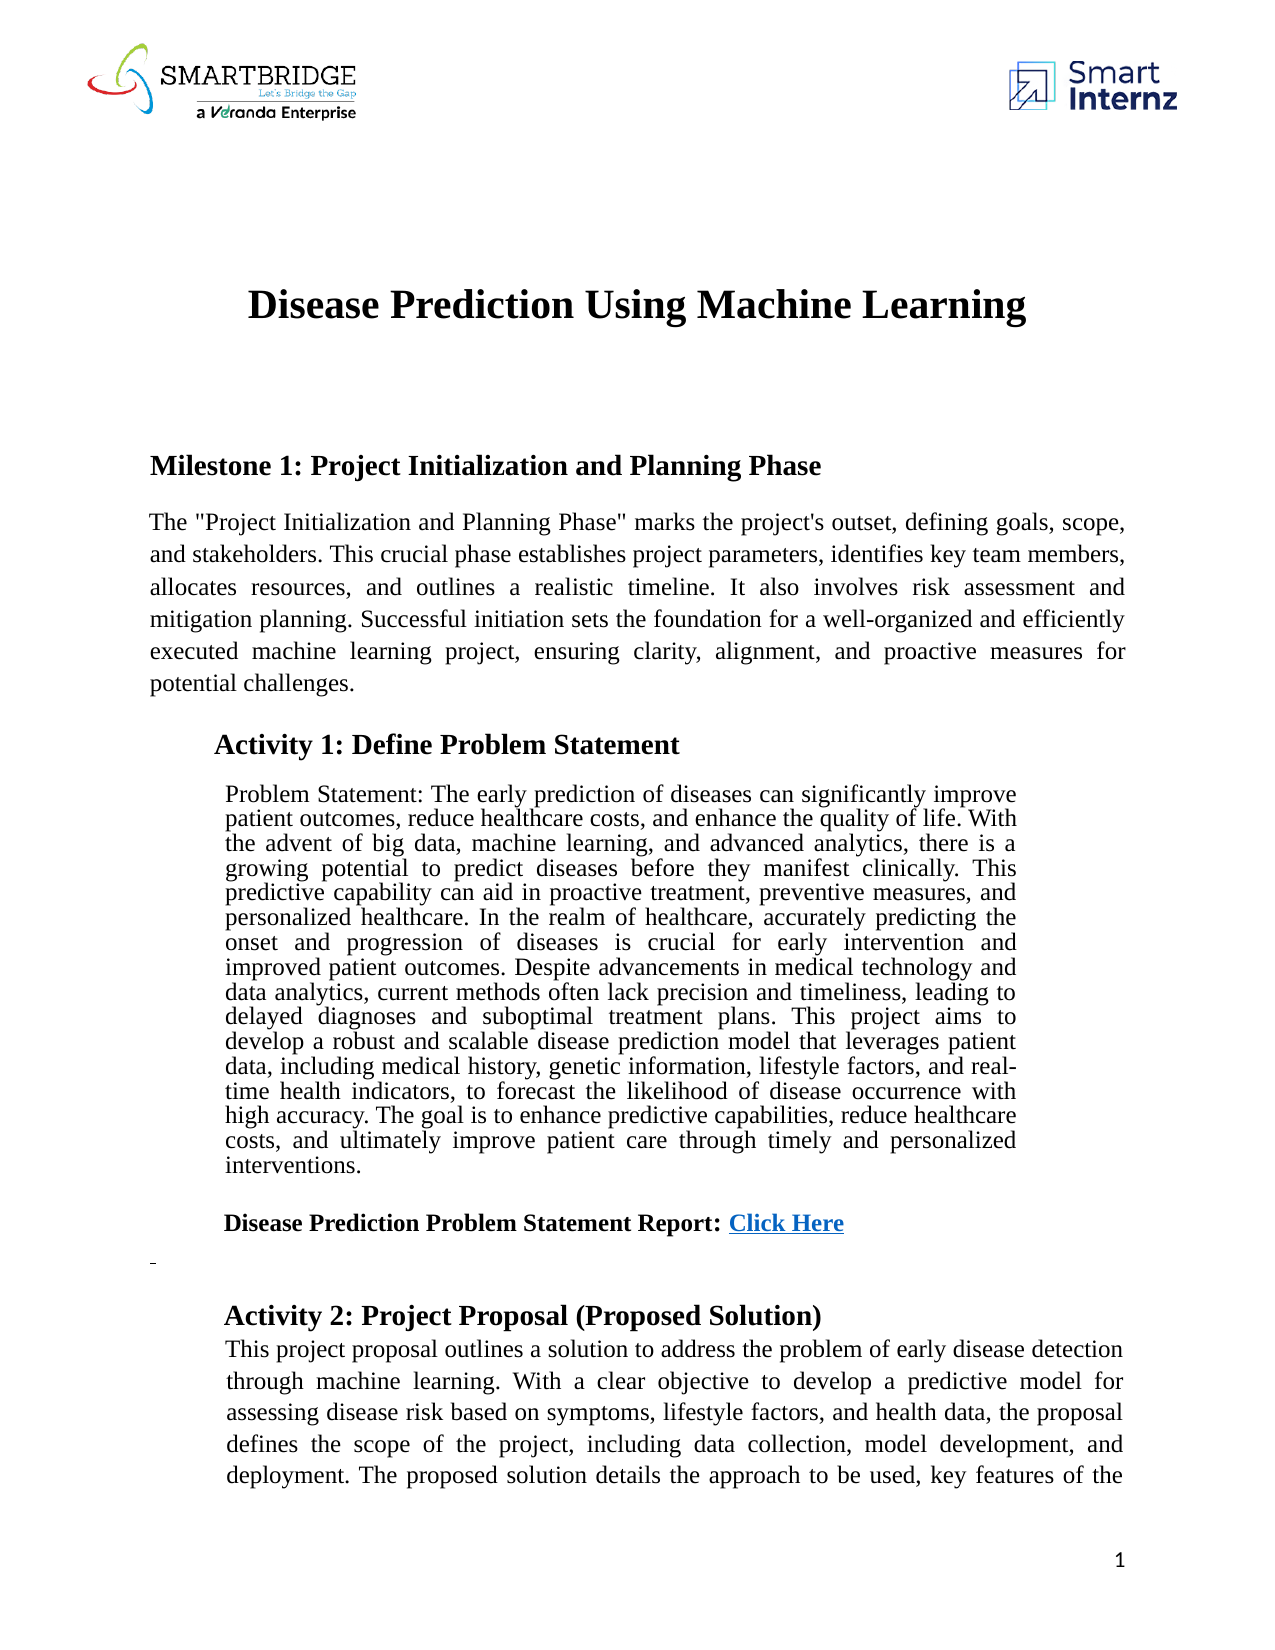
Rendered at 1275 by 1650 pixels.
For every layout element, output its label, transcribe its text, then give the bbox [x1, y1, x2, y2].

text The "Project Initialization and Planning Phase" marks the project's outset, defining goals, scope, and stakeholders. This crucial phase establishes project parameters, identifies key team members, allocates resources, and outlines a realistic timeline. It also involves risk assessment and mitigation planning. Successful initiation sets the foundation for a well-organized and efficiently executed machine learning project, ensuring clarity, alignment, and proactive measures for potential challenges. [148, 507, 1126, 697]
text Problem Statement: The early prediction of diseases can significantly improve patient outcomes, reduce healthcare costs, and enhance the quality of life. With the advent of big data, machine learning, and advanced analytics, there is a growing potential to predict diseases before they manifest clinically. This predictive capability can aid in proactive treatment, preventive measures, and personalized healthcare. In the realm of healthcare, accurately predicting the onset and progression of diseases is crucial for early intervention and improved patient outcomes. Despite advancements in medical technology and data analytics, current methods often lack precision and timeliness, leading to delayed diagnoses and suboptimal treatment plans. This project aims to develop a robust and scalable disease prediction model that leverages patient data, including medical history, genetic information, lifestyle factors, and real-time health indicators, to forecast the likelihood of disease occurrence with high accuracy. The goal is to enhance predictive capabilities, reduce healthcare costs, and ultimately improve patient care through timely and personalized interventions. [225, 782, 1017, 1179]
picture [1004, 61, 1182, 110]
text Disease Prediction Using Machine Learning [150, 279, 1125, 327]
subtitle Activity 1: Define Problem Statement [150, 727, 1125, 761]
subtitle Disease Prediction Problem Statement Report: Click Here [223, 1206, 1125, 1237]
subtitle Activity 2: Project Proposal (Proposed Solution) [223, 1298, 1125, 1332]
picture [73, 20, 371, 143]
subtitle Milestone 1: Project Initialization and Planning Phase [150, 448, 1125, 481]
